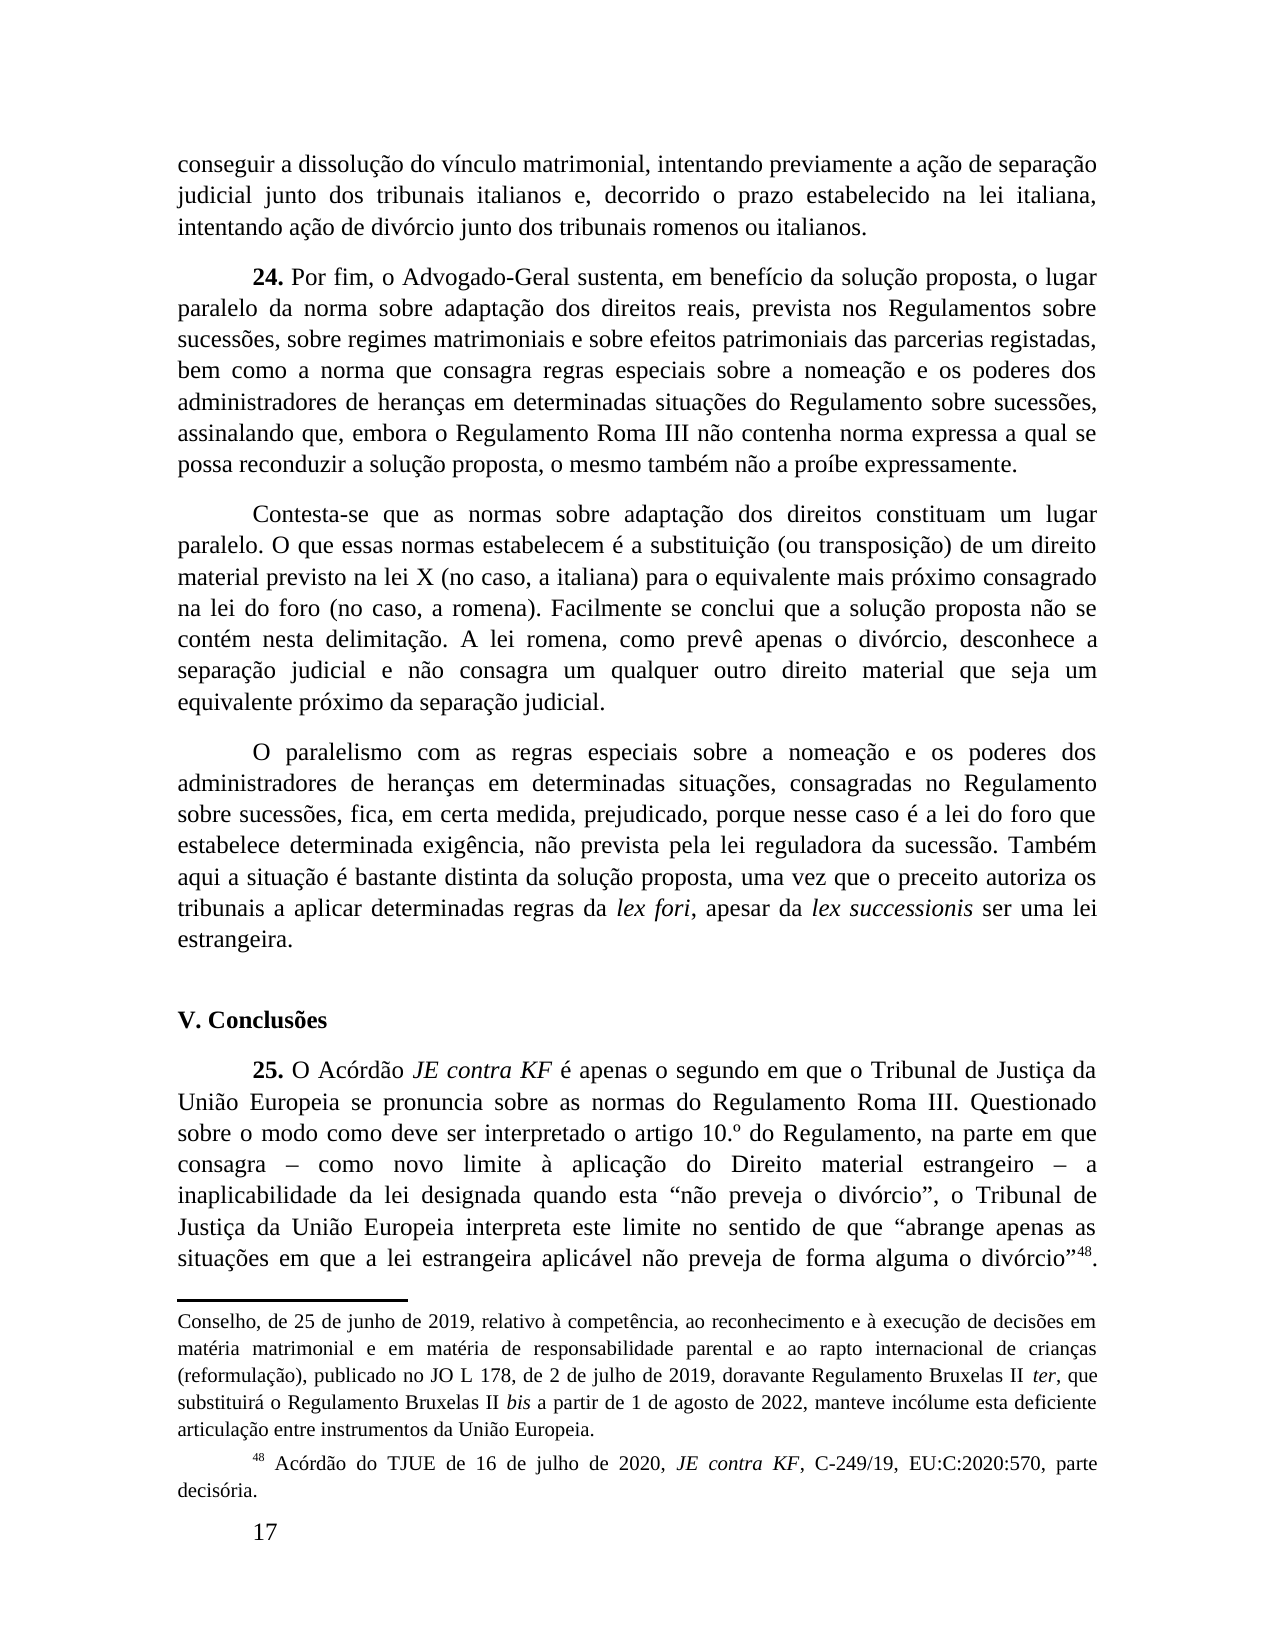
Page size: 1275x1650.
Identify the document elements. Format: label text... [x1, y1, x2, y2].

text Contesta-se que as normas sobre adaptação dos direitos constituam um lugar paralelo. O que essas normas estabelecem é a substituição (ou transposição) de um direito material previsto na lei X (no caso, a italiana) para o equivalente mais próximo consagrado na lei do foro (no caso, a romena). Facilmente se conclui que a solução proposta não se contém nesta delimitação. A lei romena, como prevê apenas o divórcio, desconhece a separação judicial e não consagra um qualquer outro direito material que seja um equivalente próximo da separação judicial. [177, 498, 1098, 716]
text 24. Por fim, o Advogado-Geral sustenta, em benefício da solução proposta, o lugar paralelo da norma sobre adaptação dos direitos reais, prevista nos Regulamentos sobre sucessões, sobre regimes matrimoniais e sobre efeitos patrimoniais das parcerias registadas, bem como a norma que consagra regras especiais sobre a nomeação e os poderes dos administradores de heranças em determinadas situações do Regulamento sobre sucessões, assinalando que, embora o Regulamento Roma III não contenha norma expressa a qual se possa reconduzir a solução proposta, o mesmo também não a proíbe expressamente. [177, 260, 1098, 479]
subtitle V. Conclusões [177, 1004, 1098, 1035]
text O paralelismo com as regras especiais sobre a nomeação e os poderes dos administradores de heranças em determinadas situações, consagradas no Regulamento sobre sucessões, fica, em certa medida, prejudicado, porque nesse caso é a lei do foro que estabelece determinada exigência, não prevista pela lei reguladora da sucessão. Também aqui a situação é bastante distinta da solução proposta, uma vez que o preceito autoriza os tribunais a aplicar determinadas regras da lex fori, apesar da lex successionis ser uma lei estrangeira. [177, 735, 1098, 954]
